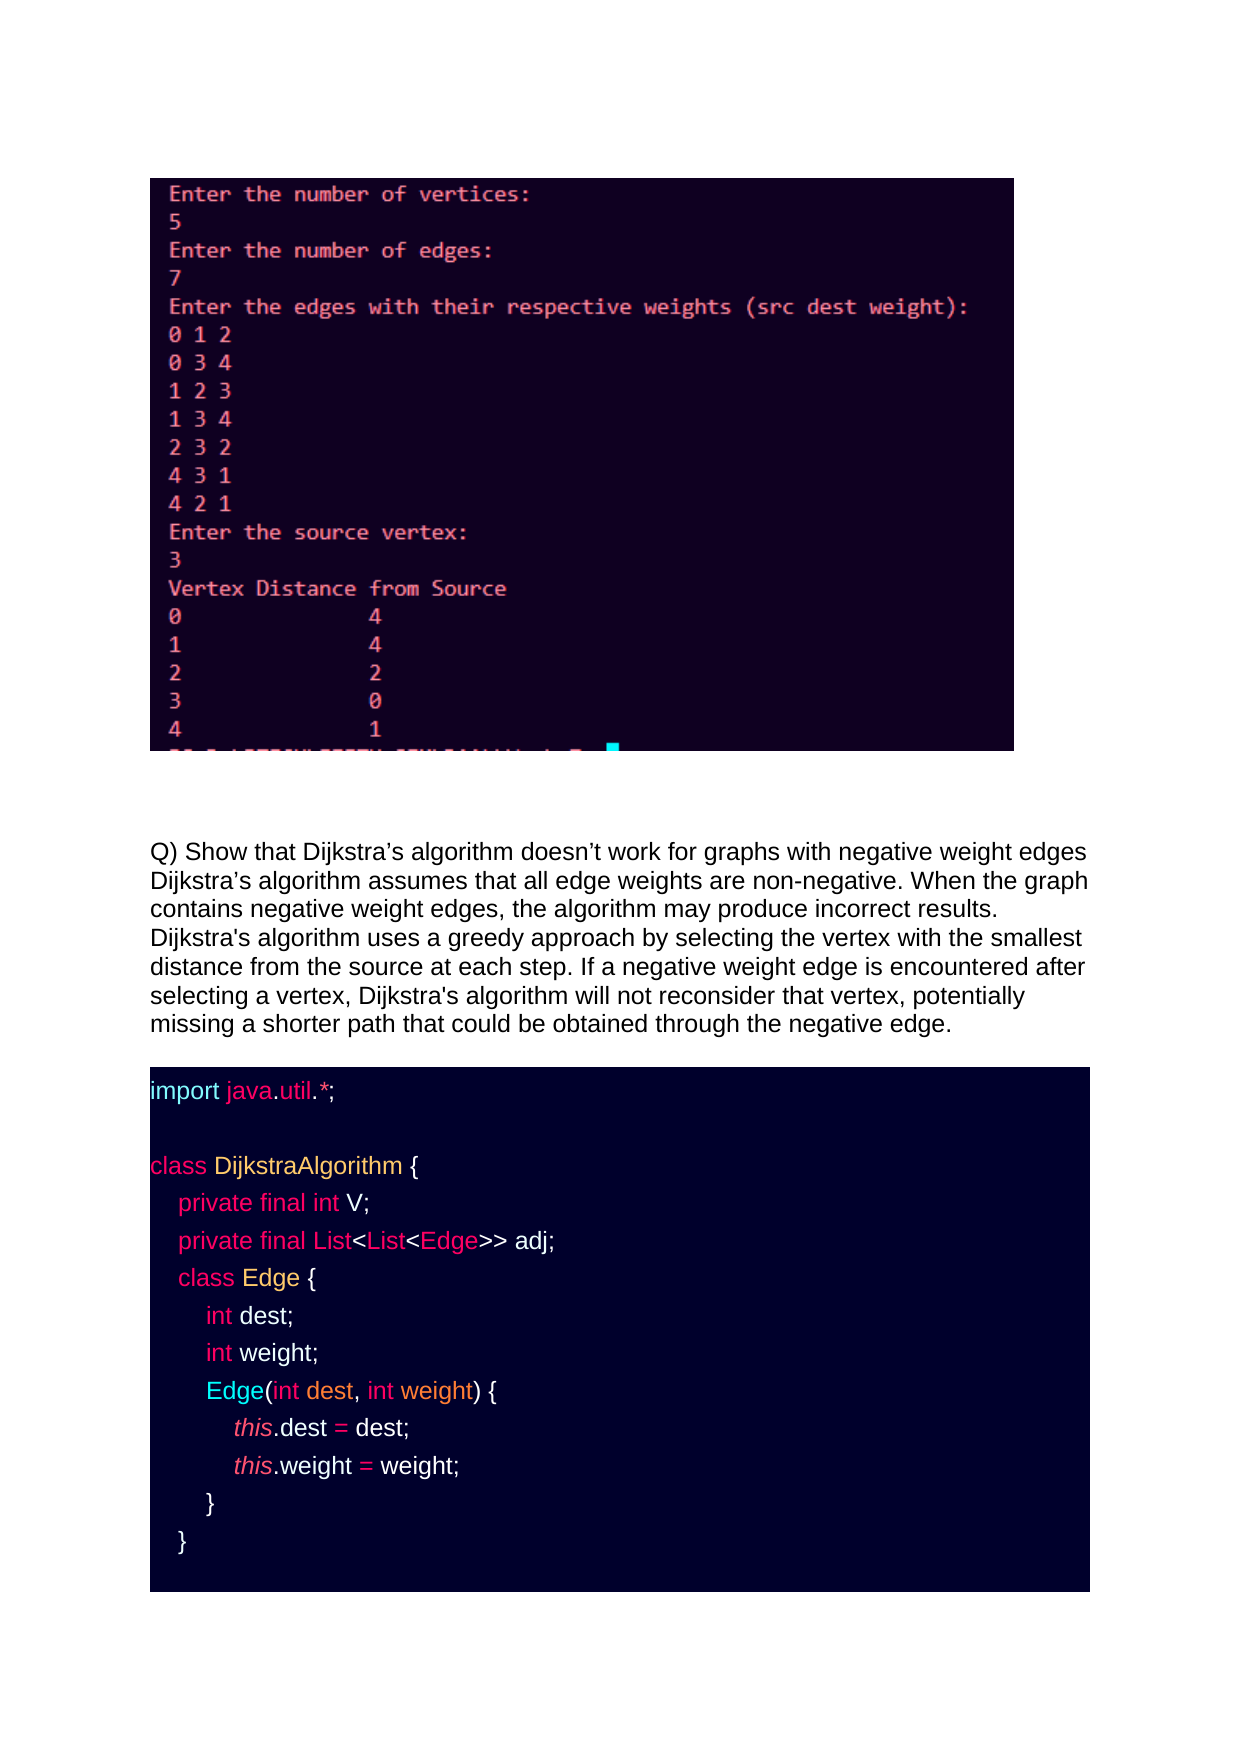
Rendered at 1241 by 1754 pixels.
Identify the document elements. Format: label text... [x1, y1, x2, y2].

picture [150, 150, 1062, 736]
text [150, 1509, 1090, 1566]
picture [150, 764, 1014, 1337]
text Dijkstra’s algorithm assumes that all edge weights are non-negative. When the graph contains negative weight edges, the algorithm may produce incorrect results. [150, 1451, 1090, 1509]
text Q) Show that Dijkstra’s algorithm doesn’t work for graphs with negative weight edges [150, 1423, 1090, 1451]
